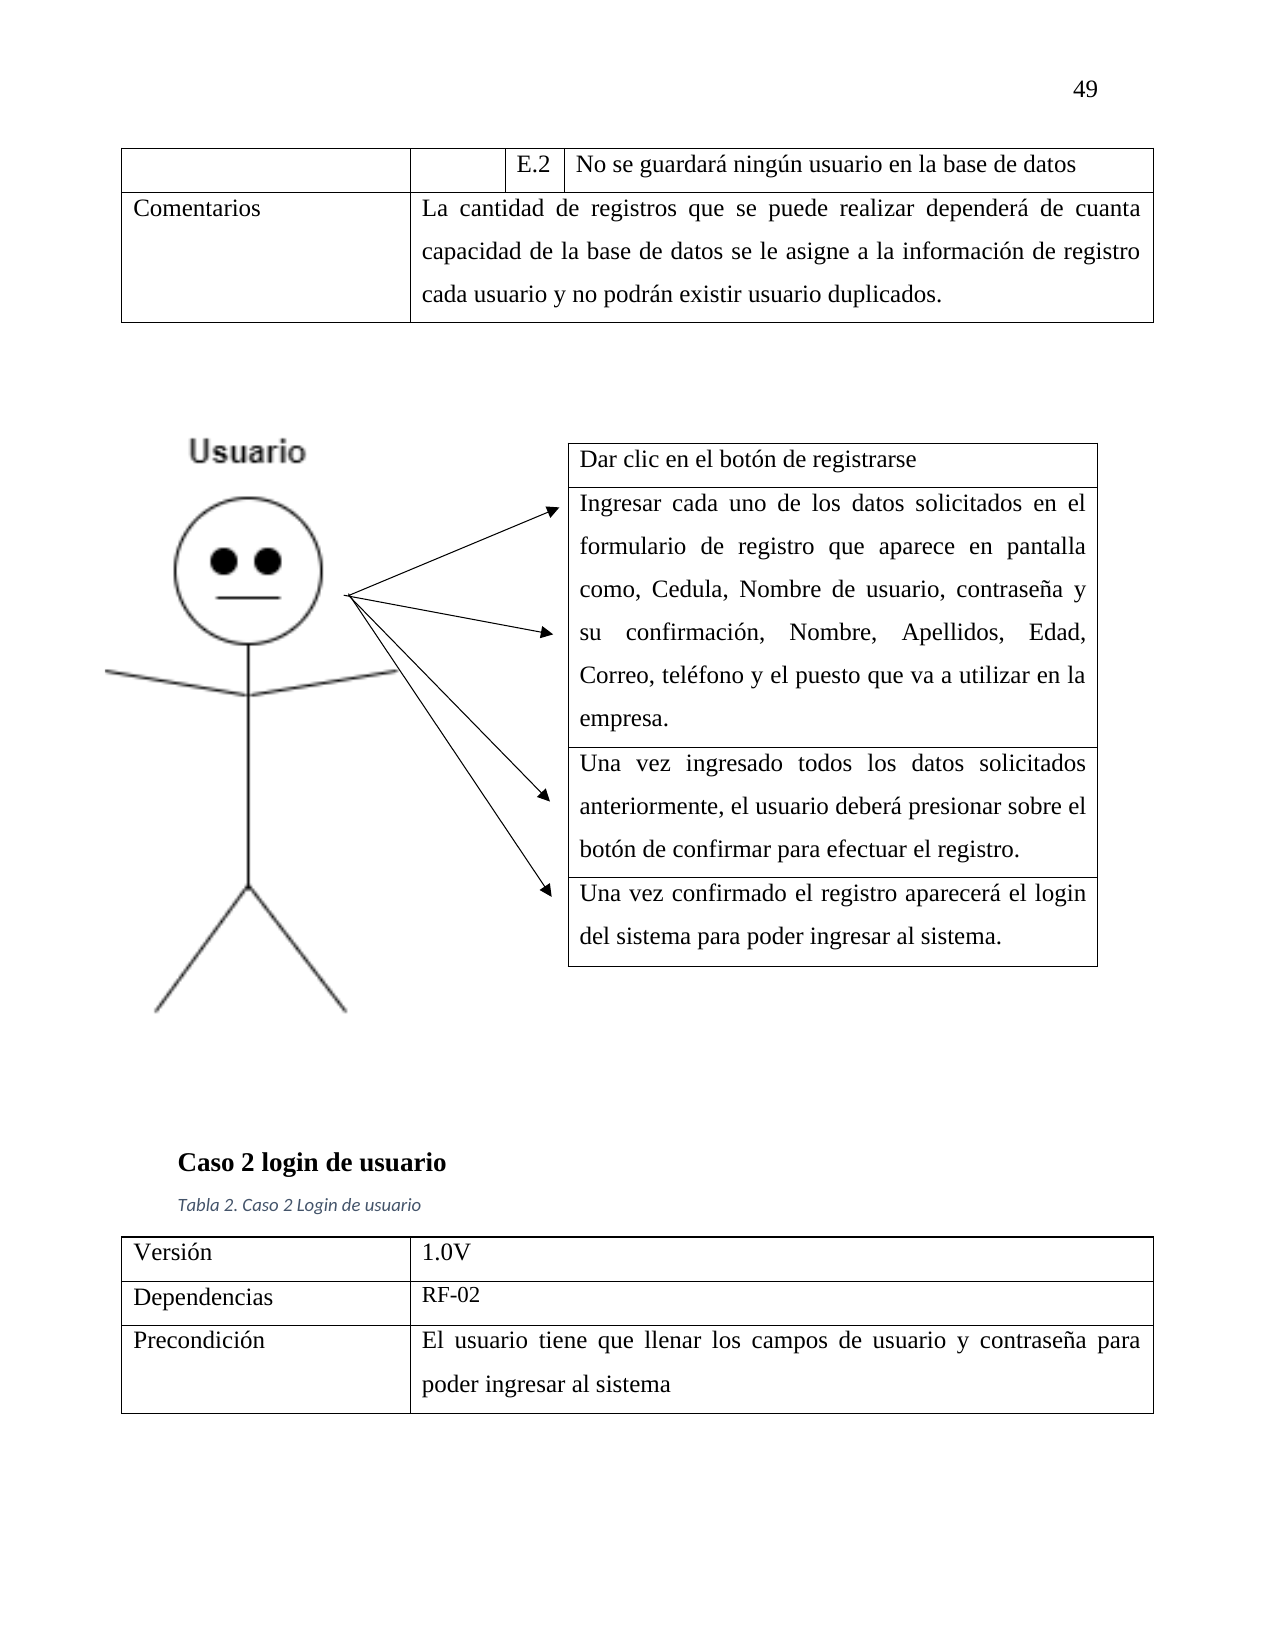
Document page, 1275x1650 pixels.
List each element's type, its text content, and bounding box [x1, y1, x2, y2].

table_cell Comentarios [122, 193, 410, 322]
table_cell La cantidad de registros que se puede realizar dependerá de cuanta capacidad de la base de datos se le asigne a la información de registro cada usuario y no podrán existir usuario duplicados. [411, 193, 1153, 322]
table_cell Una vez confirmado el registro aparecerá el login del sistema para poder ingresar al sistema. [569, 878, 1097, 966]
picture [352, 569, 416, 608]
picture [353, 598, 416, 662]
table_cell [122, 149, 410, 192]
table_cell Ingresar cada uno de los datos solicitados en el formulario de registro que aparece en pantalla como, Cedula, Nombre de usuario, contraseña y su confirmación, Nombre, Apellidos, Edad, Correo, teléfono y el puesto que va a utilizar en la empresa. [569, 488, 1097, 747]
table_cell No se guardará ningún usuario en la base de datos [565, 149, 1153, 192]
table_cell RF-02 [411, 1282, 1153, 1324]
table_header Dar clic en el botón de registrarse [569, 444, 1097, 487]
table_cell Dependencias [122, 1282, 410, 1324]
table_cell E.2 [506, 149, 564, 192]
table_cell Precondición [122, 1326, 410, 1413]
picture [361, 610, 416, 692]
table_header 1.0V [411, 1238, 1153, 1281]
table_header Versión [122, 1238, 410, 1281]
subtitle Caso 2 login de usuario [177, 1146, 1098, 1177]
table_cell [411, 149, 505, 192]
picture [104, 427, 416, 1016]
table_cell El usuario tiene que llenar los campos de usuario y contraseña para poder ingresar al sistema [411, 1326, 1153, 1413]
table_cell Una vez ingresado todos los datos solicitados anteriormente, el usuario deberá presionar sobre el botón de confirmar para efectuar el registro. [569, 748, 1097, 877]
